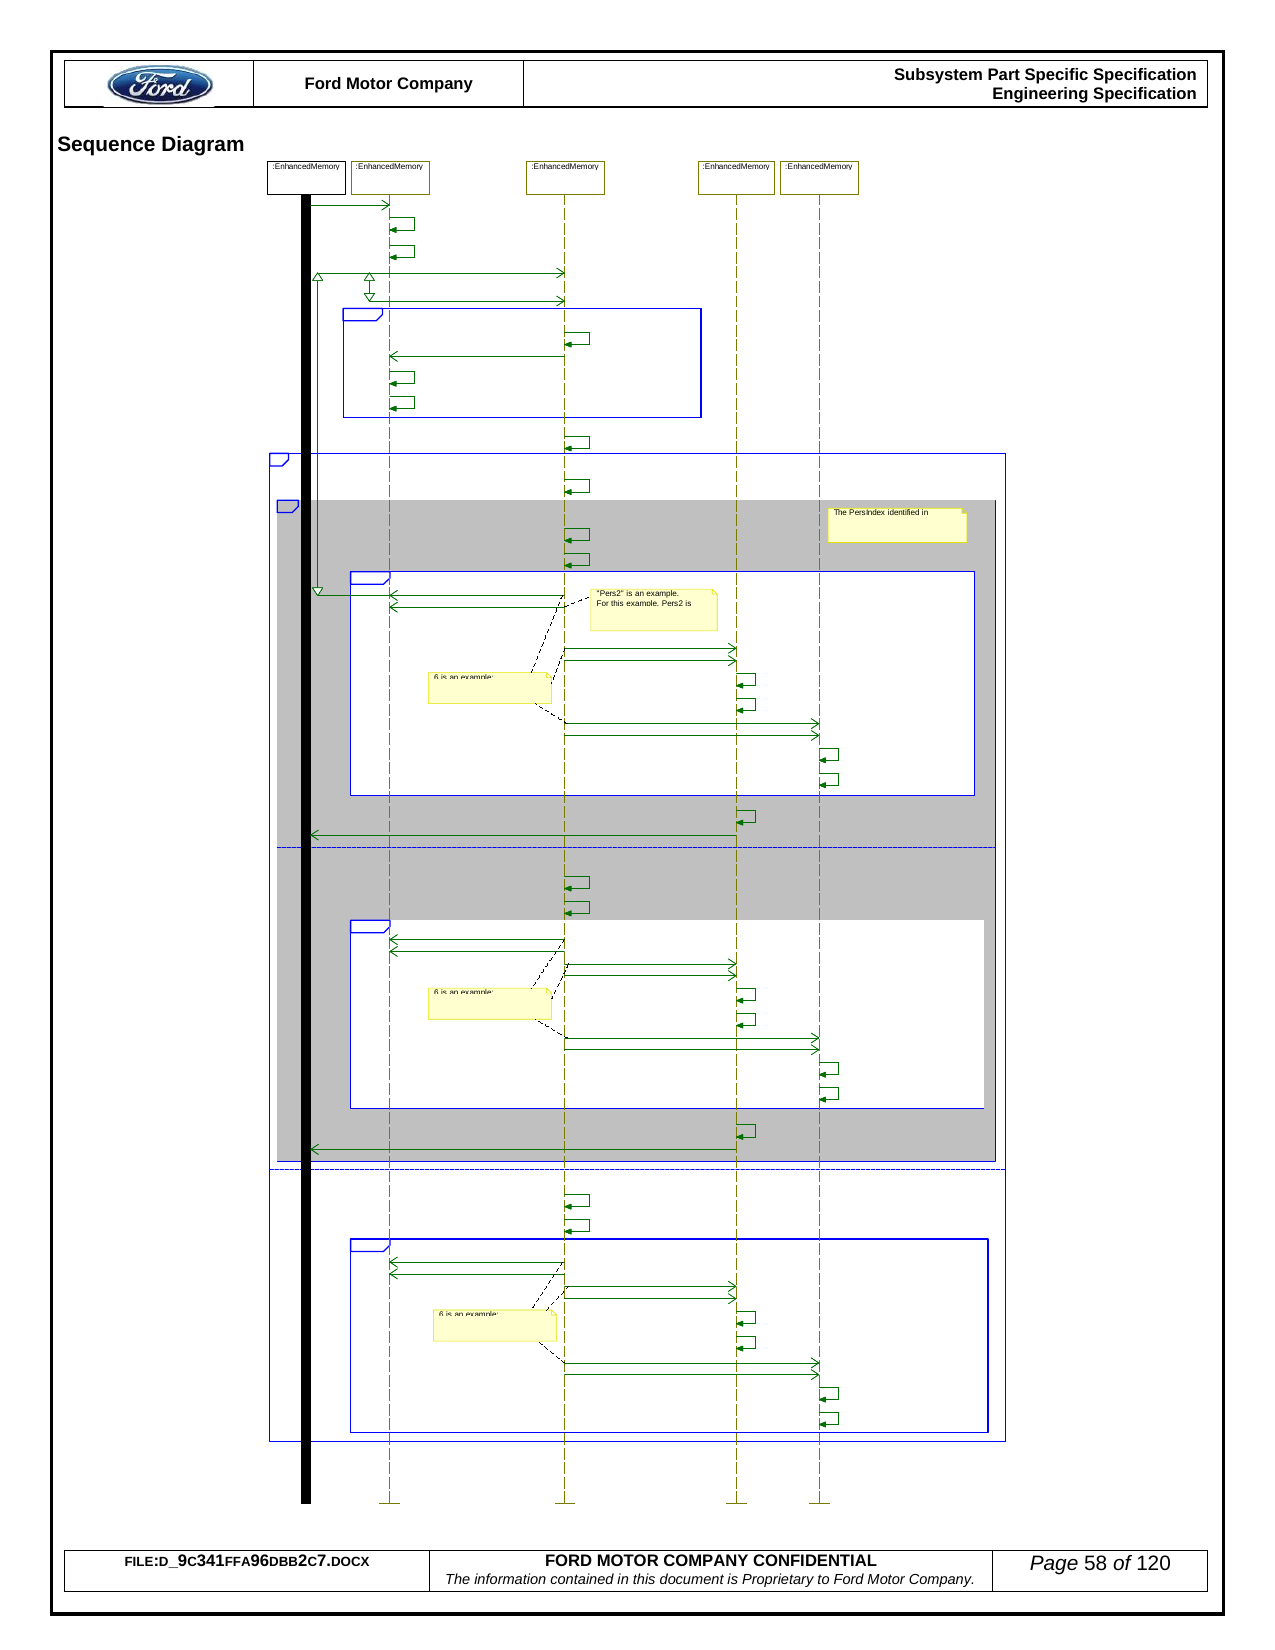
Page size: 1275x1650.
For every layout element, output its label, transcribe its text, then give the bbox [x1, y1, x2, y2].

picture [103, 61, 215, 107]
text Sequence Diagram [57, 131, 1215, 155]
